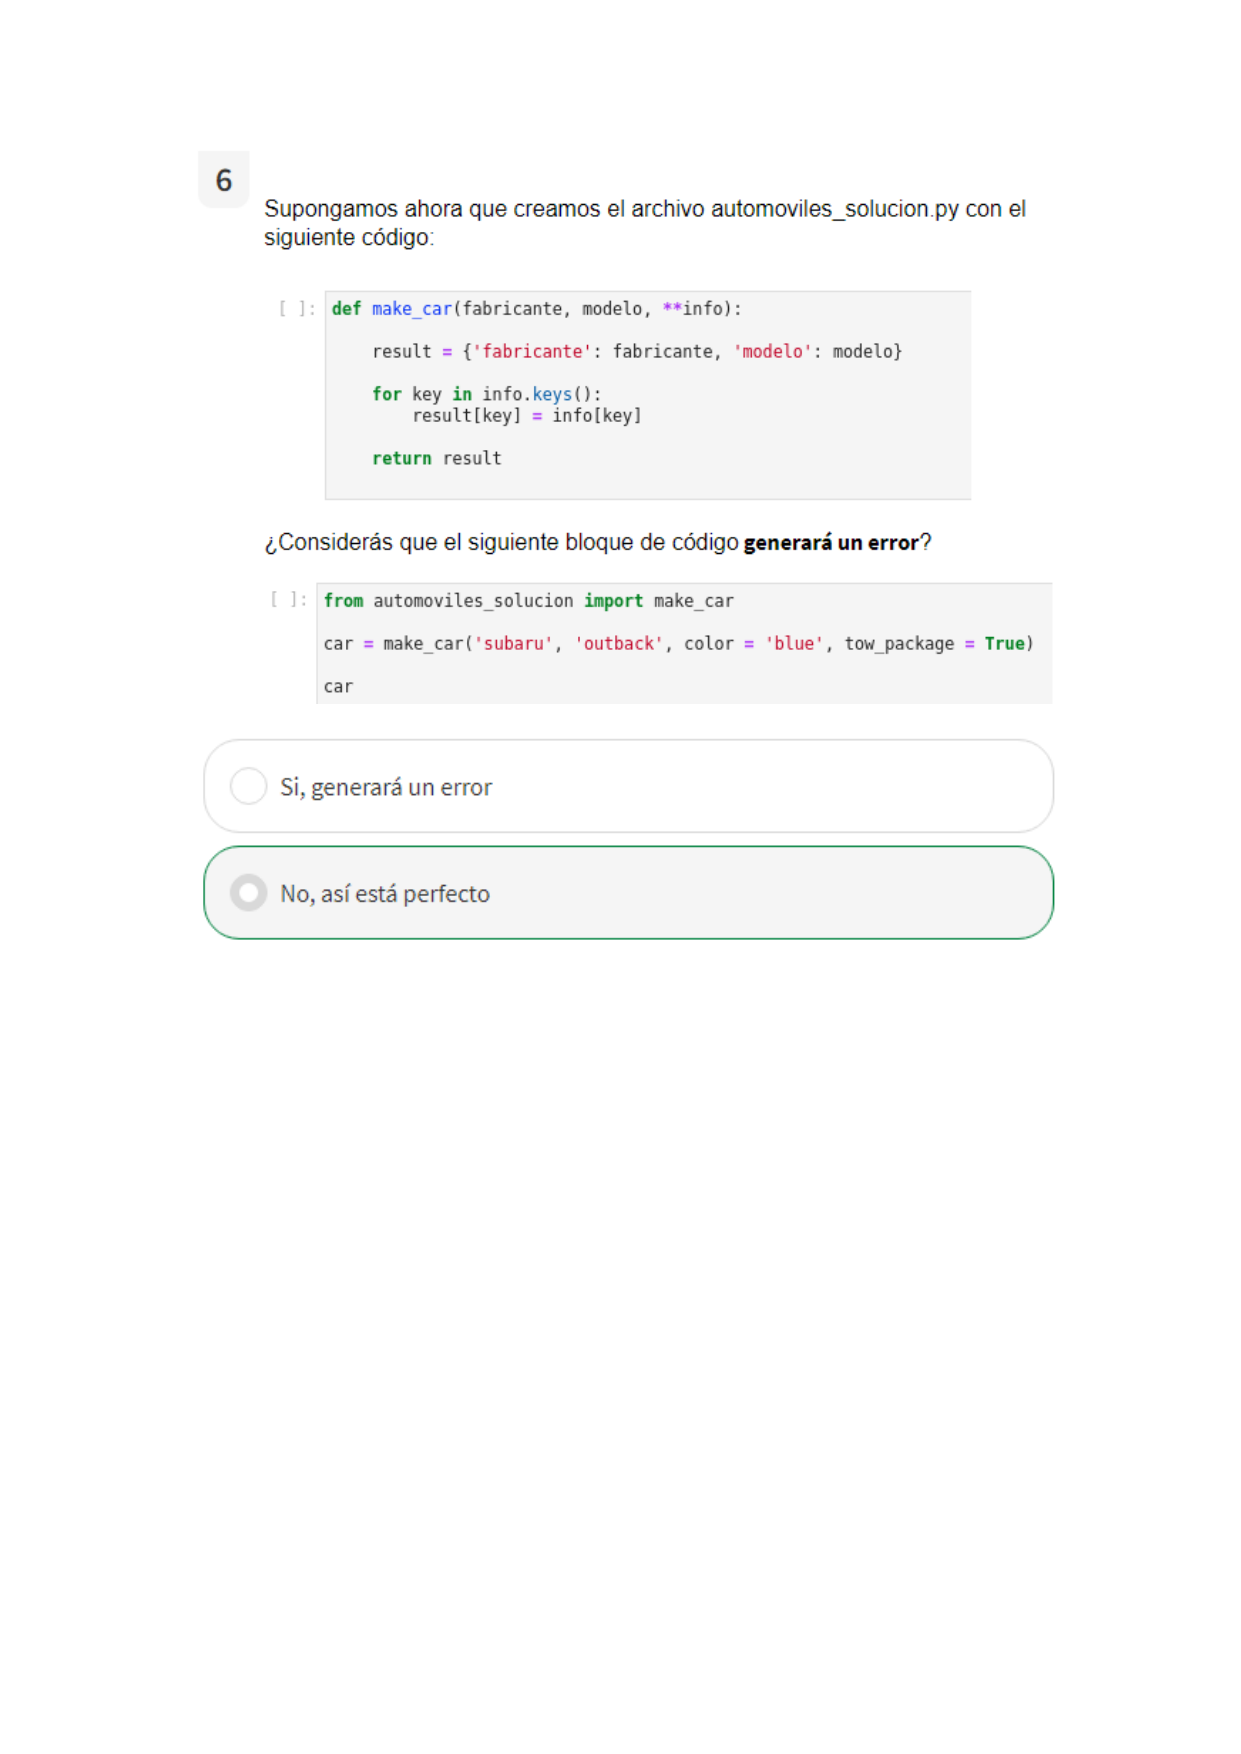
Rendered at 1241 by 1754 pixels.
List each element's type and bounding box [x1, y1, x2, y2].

picture [177, 722, 1063, 954]
picture [177, 147, 1063, 704]
